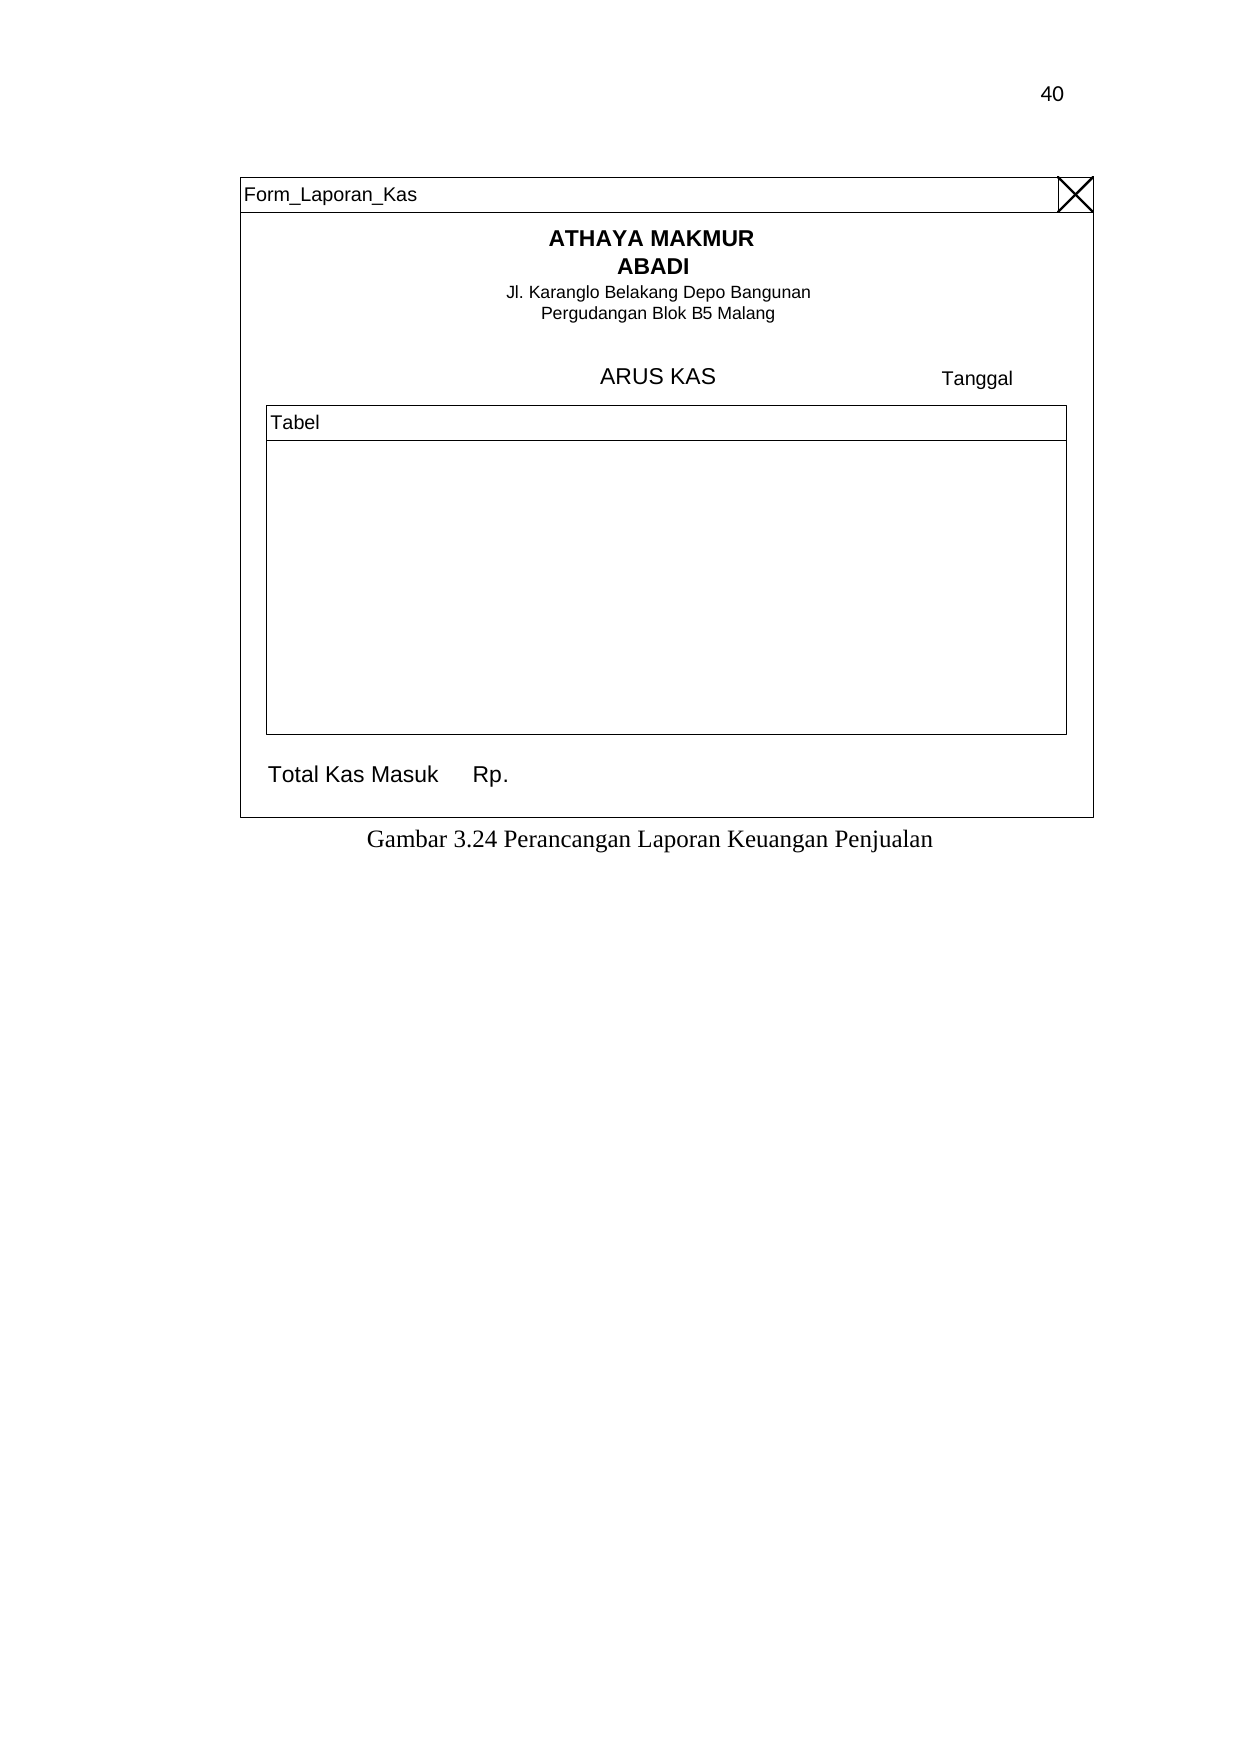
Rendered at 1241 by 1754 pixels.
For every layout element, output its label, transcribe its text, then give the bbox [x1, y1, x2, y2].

text Gambar 3.24 Perancangan Laporan Keuangan Penjualan [299, 824, 933, 853]
